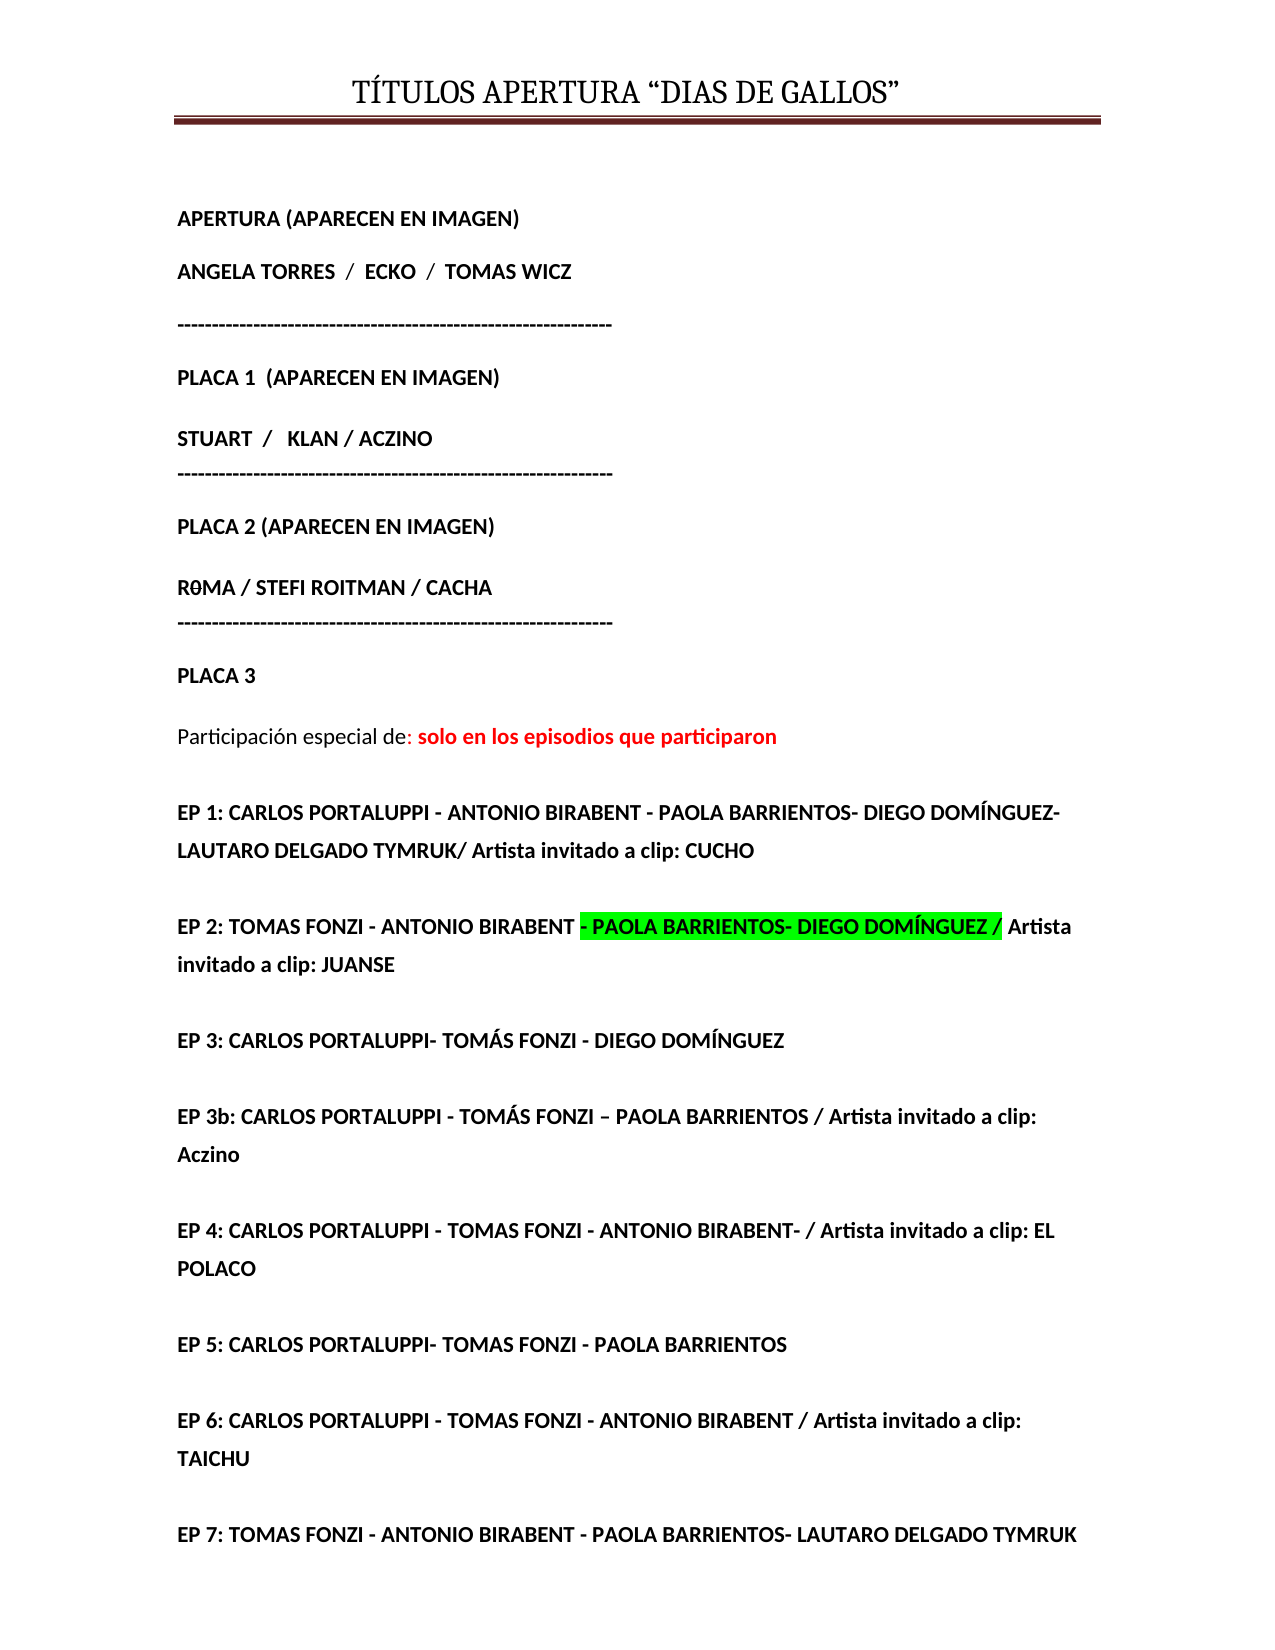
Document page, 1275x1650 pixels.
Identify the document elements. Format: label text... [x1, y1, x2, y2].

text EP 7: TOMAS FONZI - ANTONIO BIRABENT - PAOLA BARRIENTOS- LAUTARO DELGADO TYMRUK [177, 1512, 1096, 1550]
text EP 2: TOMAS FONZI - ANTONIO BIRABENT - PAOLA BARRIENTOS- DIEGO DOMÍNGUEZ / Artista invitado a clip: JUANSE [177, 904, 1096, 980]
text --------------------------------------------------------------- PLACA 1 (APARECEN EN IMAGEN) [177, 310, 617, 391]
text EP 3b: CARLOS PORTALUPPI - TOMÁS FONZI – PAOLA BARRIENTOS / Artista invitado a clip: Aczino [177, 1094, 1096, 1170]
text APERTURA (APARECEN EN IMAGEN) [177, 204, 1096, 232]
text EP 3: CARLOS PORTALUPPI- TOMÁS FONZI - DIEGO DOMÍNGUEZ [177, 1018, 1096, 1056]
text ANGELA TORRES / ECKO / TOMAS WICZ [177, 257, 1096, 285]
text STUART / KLAN / ACZINO [177, 416, 1096, 453]
text EP 6: CARLOS PORTALUPPI - TOMAS FONZI - ANTONIO BIRABENT / Artista invitado a clip: TAICHU [177, 1398, 1096, 1474]
text --------------------------------------------------------------- PLACA 2 (APARECEN EN IMAGEN) [177, 459, 617, 540]
text ---------------------------------------------------------------PLACA 3 [177, 608, 617, 689]
text EP 5: CARLOS PORTALUPPI- TOMAS FONZI - PAOLA BARRIENTOS [177, 1322, 1096, 1360]
text R0MA / STEFI ROITMAN / CACHA [177, 564, 1096, 603]
text Participación especial de: solo en los episodios que participaron [177, 714, 1096, 752]
text EP 4: CARLOS PORTALUPPI - TOMAS FONZI - ANTONIO BIRABENT- / Artista invitado a clip: EL POLACO [177, 1208, 1096, 1284]
text EP 1: CARLOS PORTALUPPI - ANTONIO BIRABENT - PAOLA BARRIENTOS- DIEGO DOMÍNGUEZ- LAUTARO DELGADO TYMRUK/ Artista invitado a clip: CUCHO [177, 790, 1096, 866]
